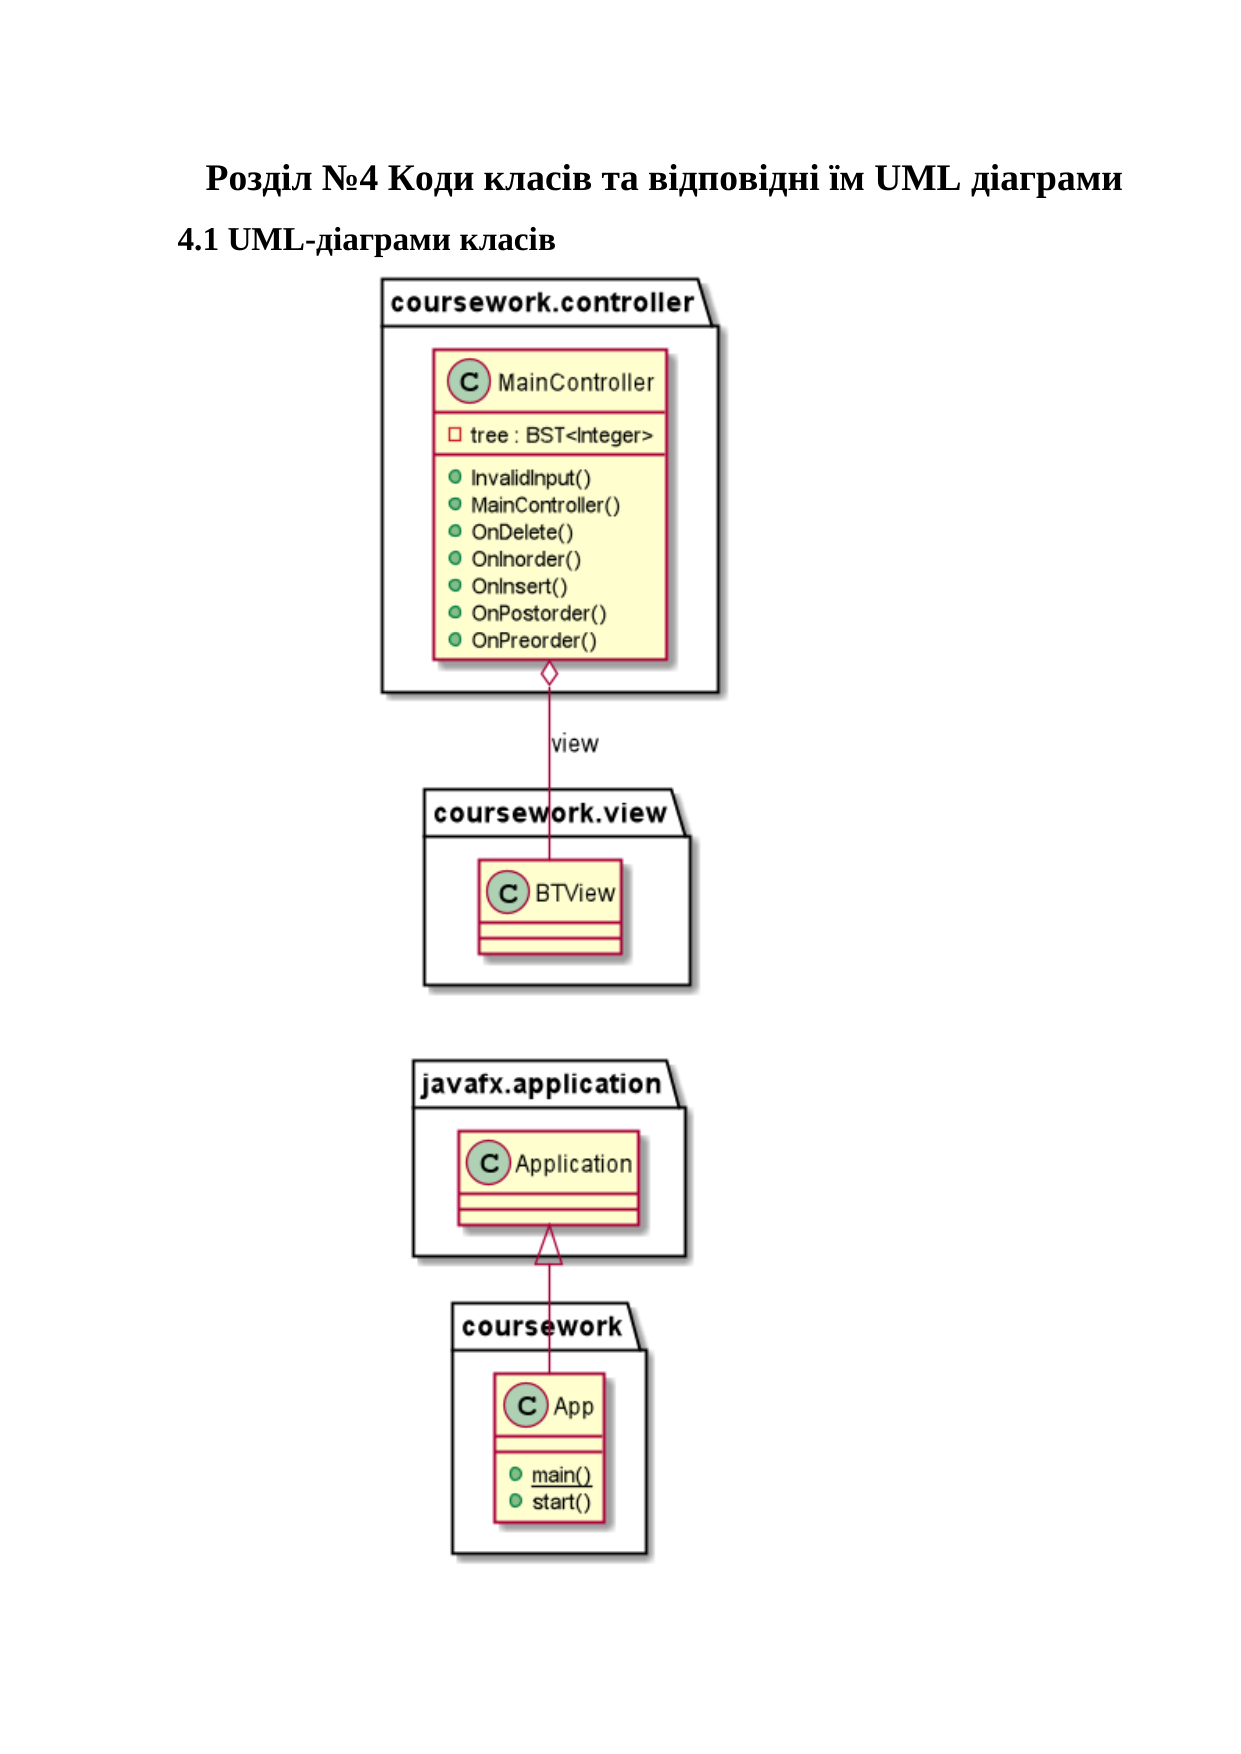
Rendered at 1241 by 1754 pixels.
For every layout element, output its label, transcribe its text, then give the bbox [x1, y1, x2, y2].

picture [177, 260, 960, 1027]
subtitle Розділ №4 Коди класів та відповідні їм UML діаграми [177, 156, 1152, 199]
picture [177, 1029, 960, 1622]
